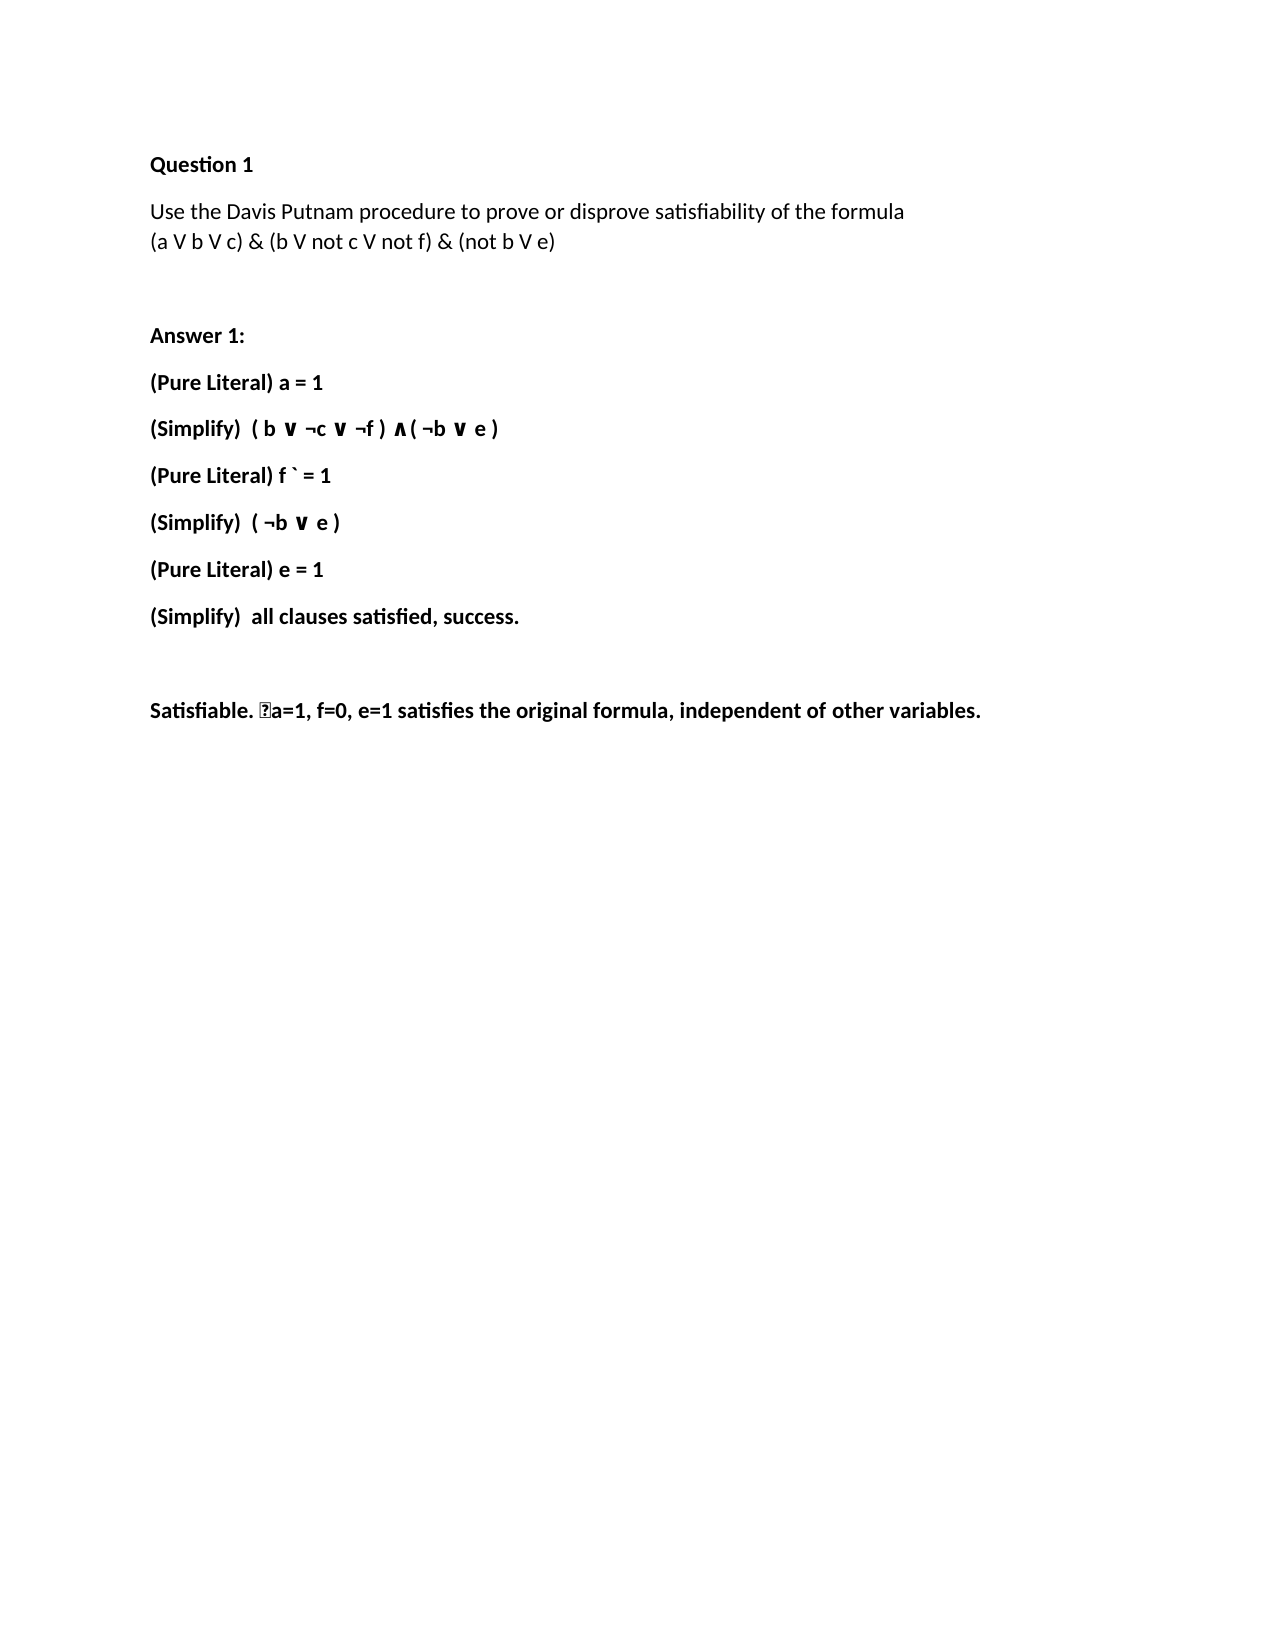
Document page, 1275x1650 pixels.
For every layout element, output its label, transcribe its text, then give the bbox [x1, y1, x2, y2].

text (Simplify) ( ¬b ∨ e ) [150, 508, 1125, 536]
text (Pure Literal) f ` = 1 [150, 461, 1125, 489]
text (Simplify) all clauses satisfied, success. [150, 602, 1125, 630]
text Use the Davis Putnam procedure to prove or disprove satisfiability of the formula (a V b V c) & (b V not c V not f) & (not b V e) [150, 197, 1125, 255]
text (Pure Literal) a = 1 [150, 368, 1125, 396]
text Satisfiable. 🤔a=1, f=0, e=1 satisfies the original formula, independent of other variables. [150, 696, 1125, 724]
text (Pure Literal) e = 1 [150, 555, 1125, 583]
text Question 1 [150, 150, 1125, 178]
text (Simplify) ( b ∨ ¬c ∨ ¬f ) ∧( ¬b ∨ e ) [150, 414, 1125, 443]
text Answer 1: [150, 321, 1125, 349]
